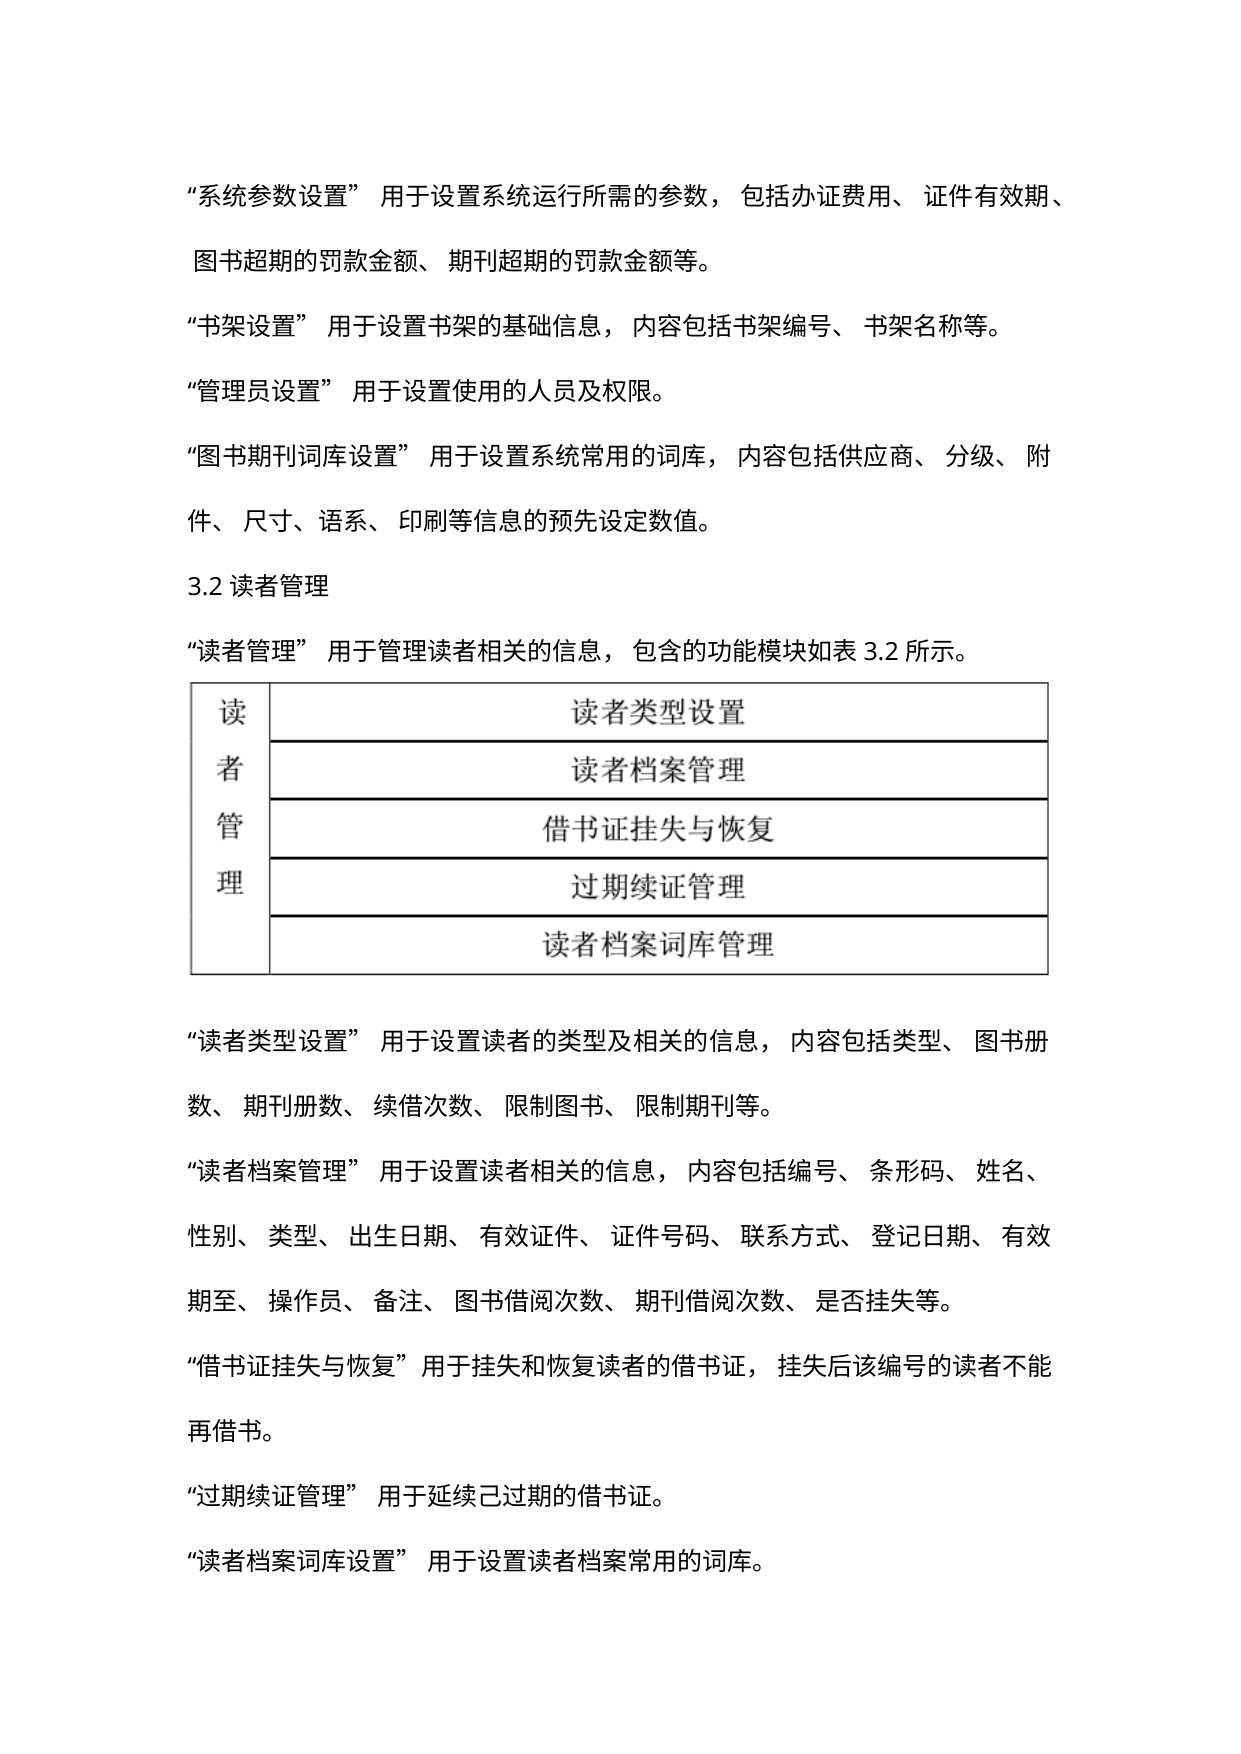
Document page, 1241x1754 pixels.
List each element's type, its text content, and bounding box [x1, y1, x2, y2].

text “读者管理” 用于管理读者相关的信息， 包含的功能模块如表 3.2 所示。 [187, 617, 1053, 682]
text “借书证挂失与恢复”用于挂失和恢复读者的借书证， 挂失后该编号的读者不能再借书。 [187, 1332, 1053, 1462]
text “过期续证管理” 用于延续己过期的借书证。 [187, 1462, 1053, 1527]
text “读者类型设置” 用于设置读者的类型及相关的信息， 内容包括类型、 图书册数、 期刊册数、 续借次数、 限制图书、 限制期刊等。 [187, 1007, 1053, 1137]
text “图书期刊词库设置” 用于设置系统常用的词库， 内容包括供应商、 分级、 附件、 尺寸、语系、 印刷等信息的预先设定数值。 [187, 422, 1053, 552]
text “书架设置” 用于设置书架的基础信息， 内容包括书架编号、 书架名称等。 [187, 292, 1053, 357]
text “读者档案词库设置” 用于设置读者档案常用的词库。 [187, 1527, 1053, 1592]
picture [187, 682, 1053, 978]
text “系统参数设置” 用于设置系统运行所需的参数， 包括办证费用、 证件有效期、 图书超期的罚款金额、 期刊超期的罚款金额等。 [187, 162, 1053, 292]
text “读者档案管理” 用于设置读者相关的信息， 内容包括编号、 条形码、 姓名、 性别、 类型、 出生日期、 有效证件、 证件号码、 联系方式、 登记日期、 有效期至、 操作员、 备注、 图书借阅次数、 期刊借阅次数、 是否挂失等。 [187, 1137, 1053, 1332]
text “管理员设置” 用于设置使用的人员及权限。 [187, 357, 1053, 422]
text 3.2 读者管理 [187, 552, 1053, 617]
